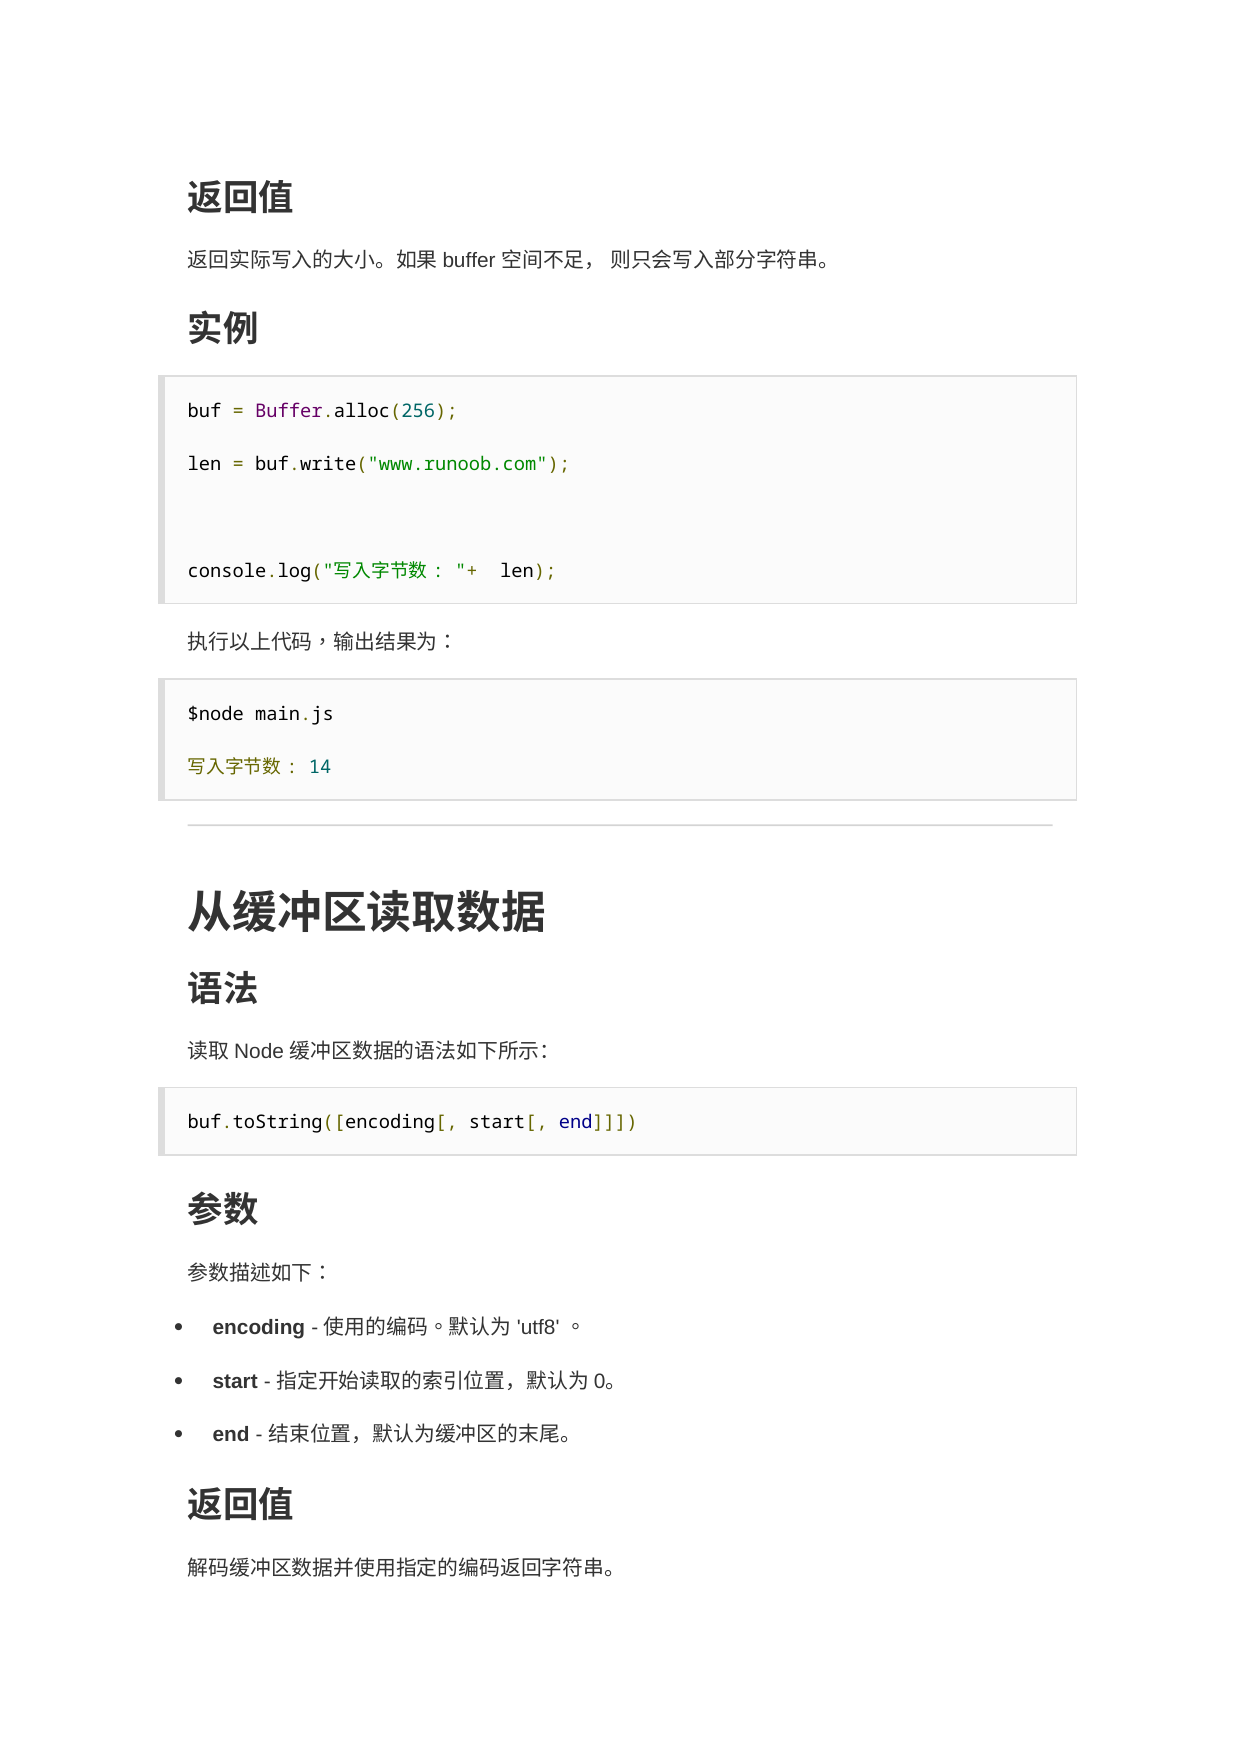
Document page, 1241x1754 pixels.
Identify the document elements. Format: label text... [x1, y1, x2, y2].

text console.log("写入字节数 : "+ len); [165, 535, 1076, 603]
text len = buf.write("www.runoob.com"); [165, 428, 1076, 479]
text 读取 Node 缓冲区数据的语法如下所示： [187, 1033, 1053, 1066]
text $node main.js [165, 680, 1076, 729]
text buf = Buffer.alloc(256); [165, 377, 1076, 426]
text 返回实际写入的大小。如果 buffer 空间不足， 则只会写入部分字符串。 [187, 242, 1053, 274]
text 语法 [187, 953, 1053, 1018]
text 参数描述如下： [187, 1257, 1053, 1289]
list start - 指定开始读取的索引位置，默认为 0。 [175, 1363, 1053, 1396]
text 实例 [187, 295, 1053, 360]
text 执行以上代码，输出结果为： [187, 625, 1053, 657]
text 返回值 [187, 1470, 1053, 1535]
text 返回值 [187, 162, 1053, 227]
text 写入字节数 : 14 [165, 732, 1076, 799]
list end - 结束位置，默认为缓冲区的末尾。 [175, 1417, 1053, 1449]
text 参数 [187, 1177, 1053, 1242]
text 从缓冲区读取数据 [187, 876, 1053, 941]
text 解码缓冲区数据并使用指定的编码返回字符串。 [187, 1550, 1053, 1582]
list encoding - 使用的编码。默认为 'utf8' 。 [175, 1310, 1053, 1342]
text buf.toString([encoding[, start[, end]]]) [165, 1088, 1076, 1154]
